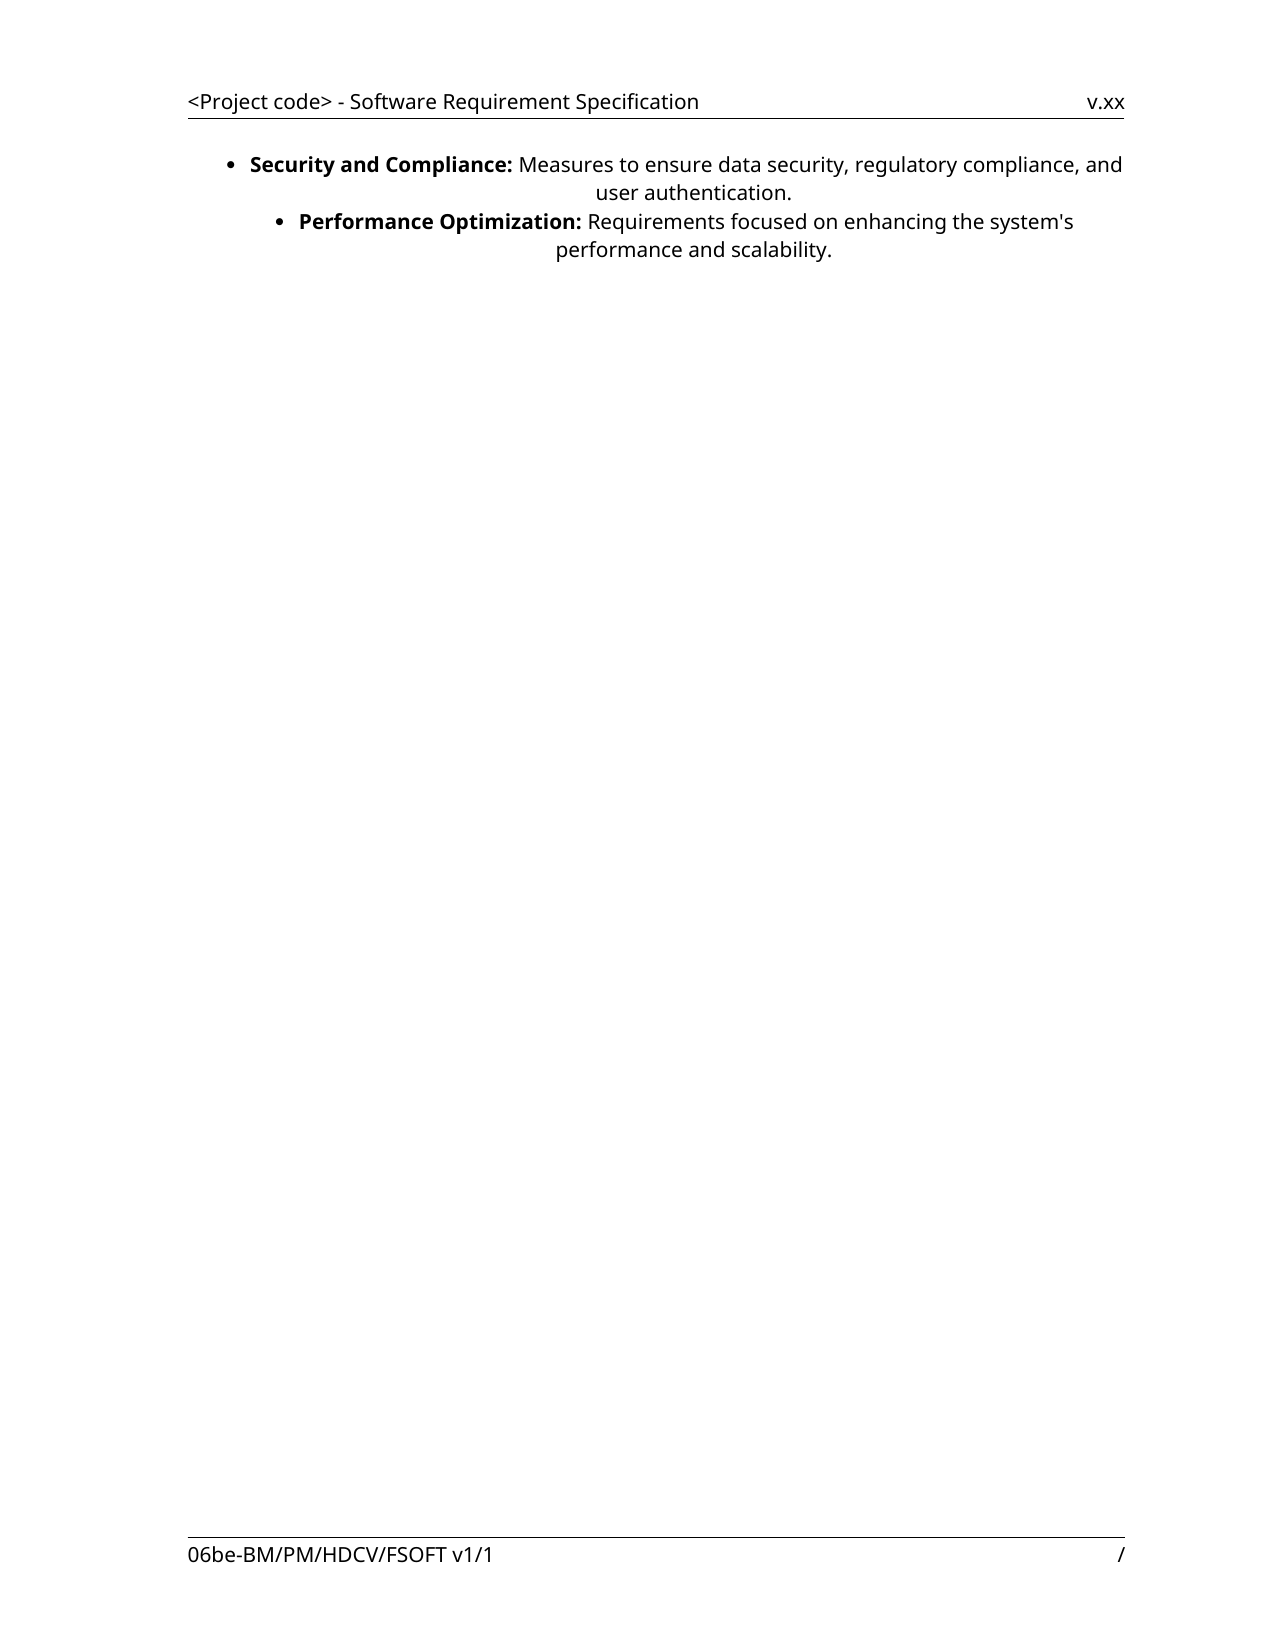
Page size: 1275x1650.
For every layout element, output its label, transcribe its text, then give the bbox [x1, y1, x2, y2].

list Security and Compliance: Measures to ensure data security, regulatory compliance, and user authentication. [225, 150, 1125, 207]
list Performance Optimization: Requirements focused on enhancing the system's performance and scalability. [225, 207, 1125, 264]
